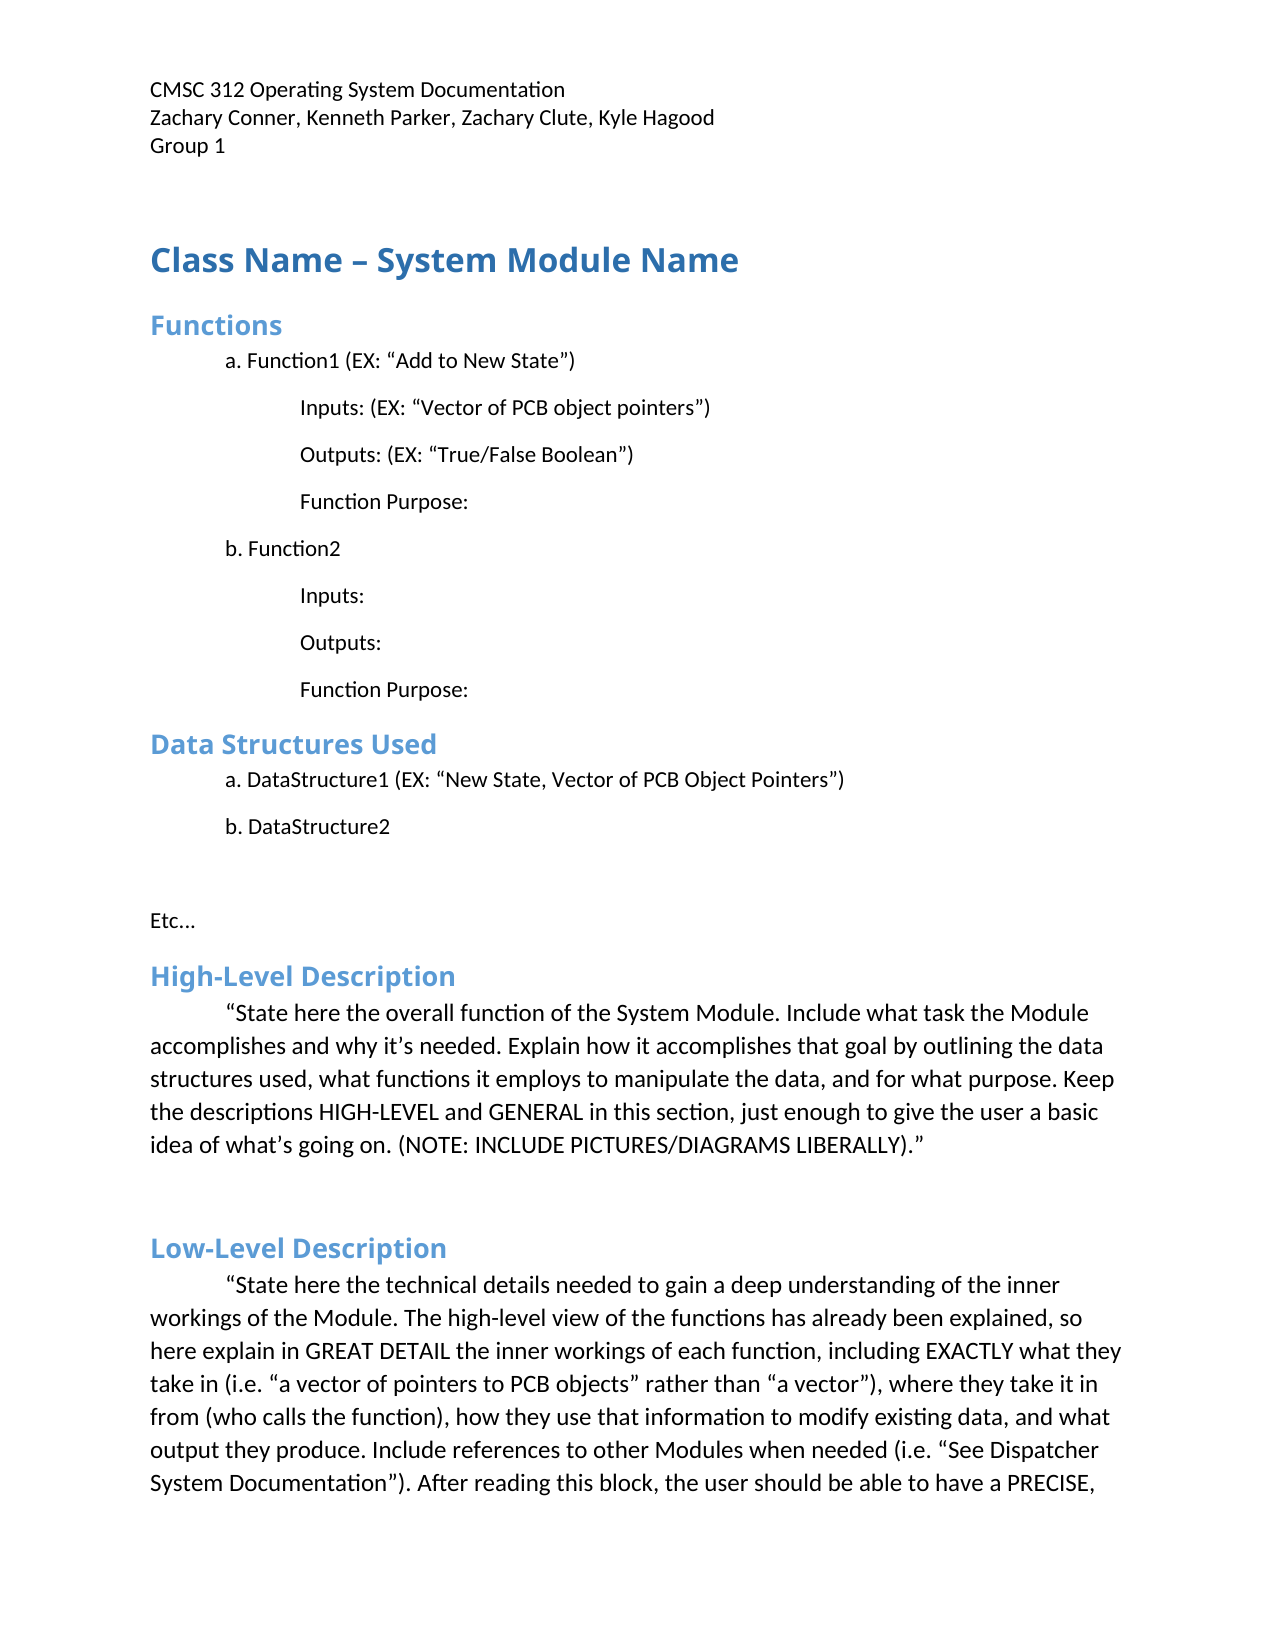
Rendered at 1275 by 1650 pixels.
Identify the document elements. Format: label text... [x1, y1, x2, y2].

subtitle Data Structures Used [150, 726, 1125, 763]
text a. Function1 (EX: “Add to New State”) [150, 347, 1125, 375]
text a. DataStructure1 (EX: “New State, Vector of PCB Object Pointers”) [150, 766, 1125, 794]
subtitle Functions [150, 307, 1125, 344]
text b. Function2 [150, 534, 1125, 562]
subtitle Class Name – System Module Name [150, 237, 1125, 282]
text b. DataStructure2 [150, 812, 1125, 841]
text Inputs: (EX: “Vector of PCB object pointers”) [150, 393, 1125, 422]
text “State here the overall function of the System Module. Include what task the Module accomplishes and why it’s needed. Explain how it accomplishes that goal by outlining the data structures used, what functions it employs to manipulate the data, and for what purpose. Keep the descriptions HIGH-LEVEL and GENERAL in this section, just enough to give the user a basic idea of what’s going on. (NOTE: INCLUDE PICTURES/DIAGRAMS LIBERALLY).” [150, 997, 1125, 1159]
subtitle High-Level Description [150, 957, 1125, 994]
text Outputs: (EX: “True/False Boolean”) [150, 440, 1125, 468]
subtitle Low-Level Description [150, 1229, 1125, 1266]
text Outputs: [150, 628, 1125, 656]
text Function Purpose: [150, 487, 1125, 515]
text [150, 1269, 1125, 1497]
text Inputs: [150, 581, 1125, 609]
text Function Purpose: [150, 675, 1125, 703]
text Etc... [150, 906, 1125, 934]
